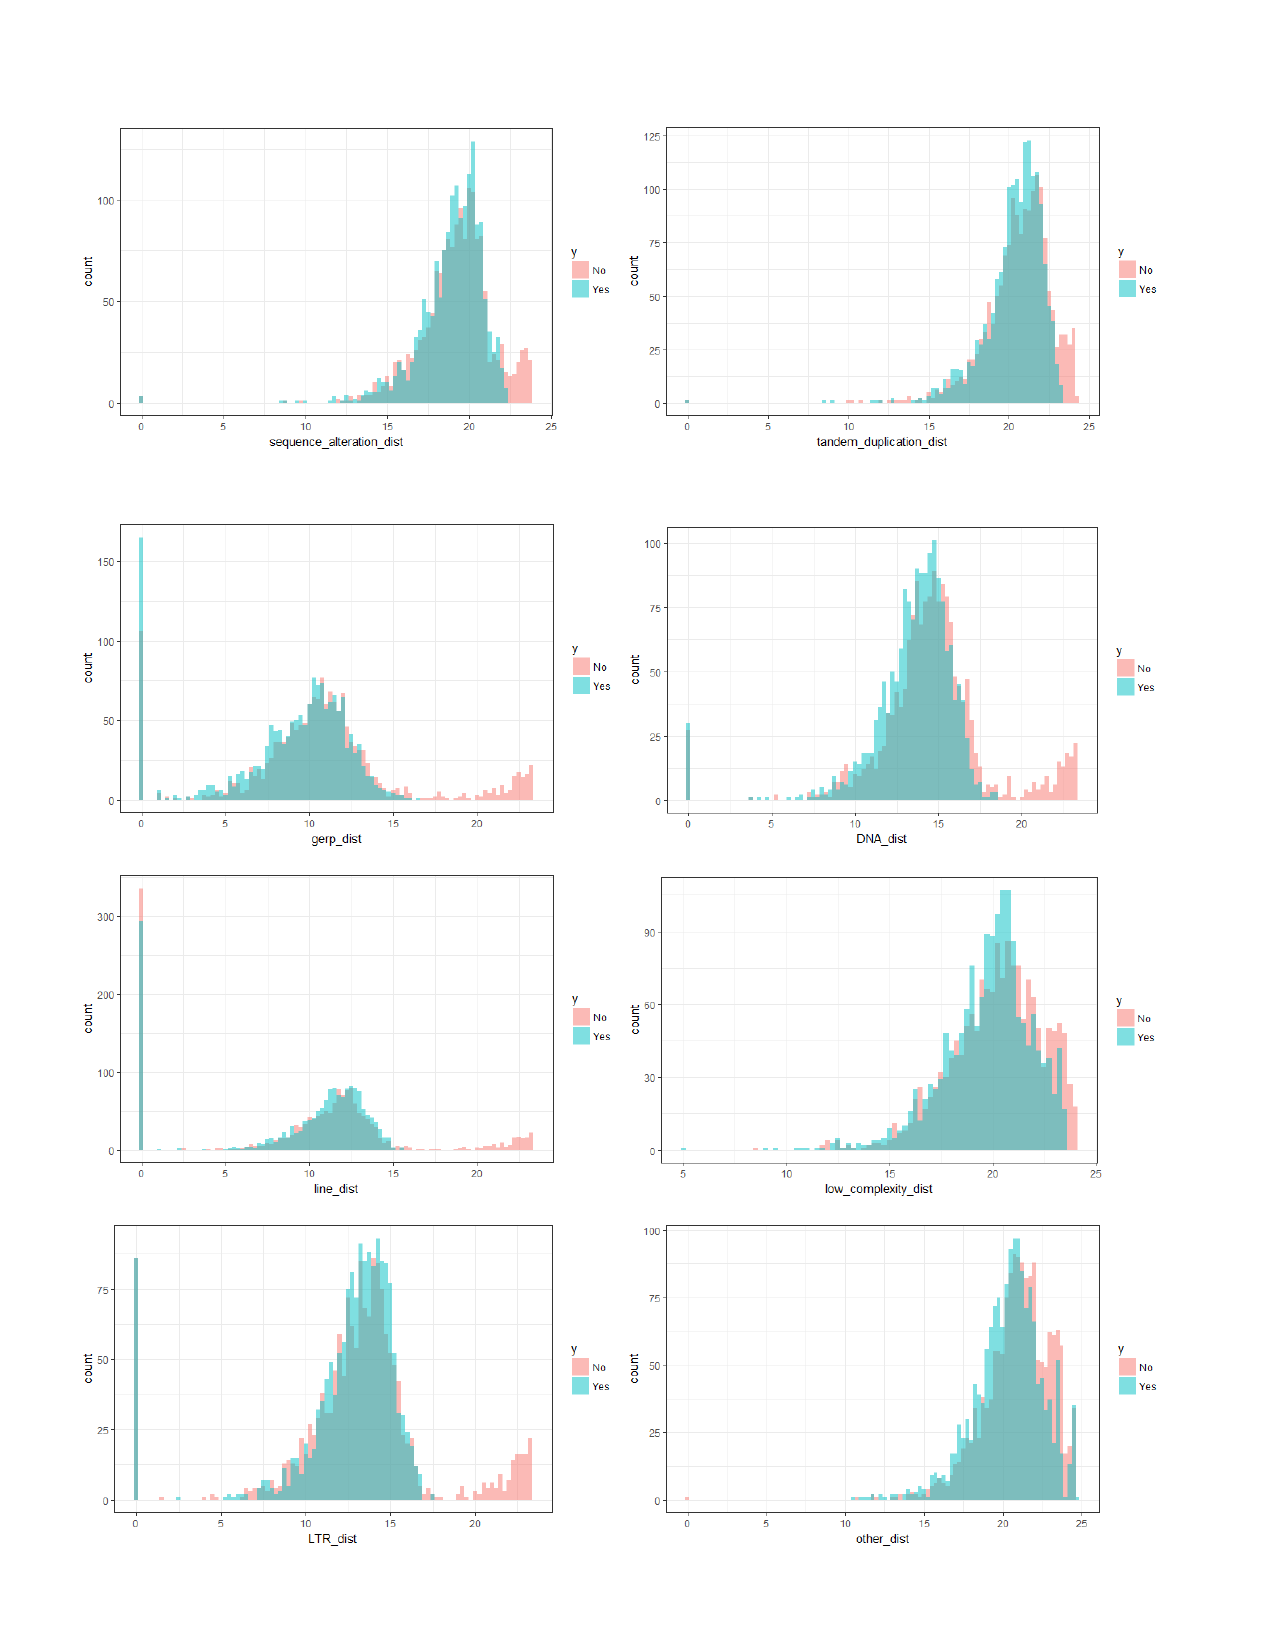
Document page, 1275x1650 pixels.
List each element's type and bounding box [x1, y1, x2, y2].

picture [75, 869, 1167, 1201]
picture [75, 121, 1169, 454]
picture [75, 1219, 1169, 1551]
picture [75, 518, 1167, 851]
